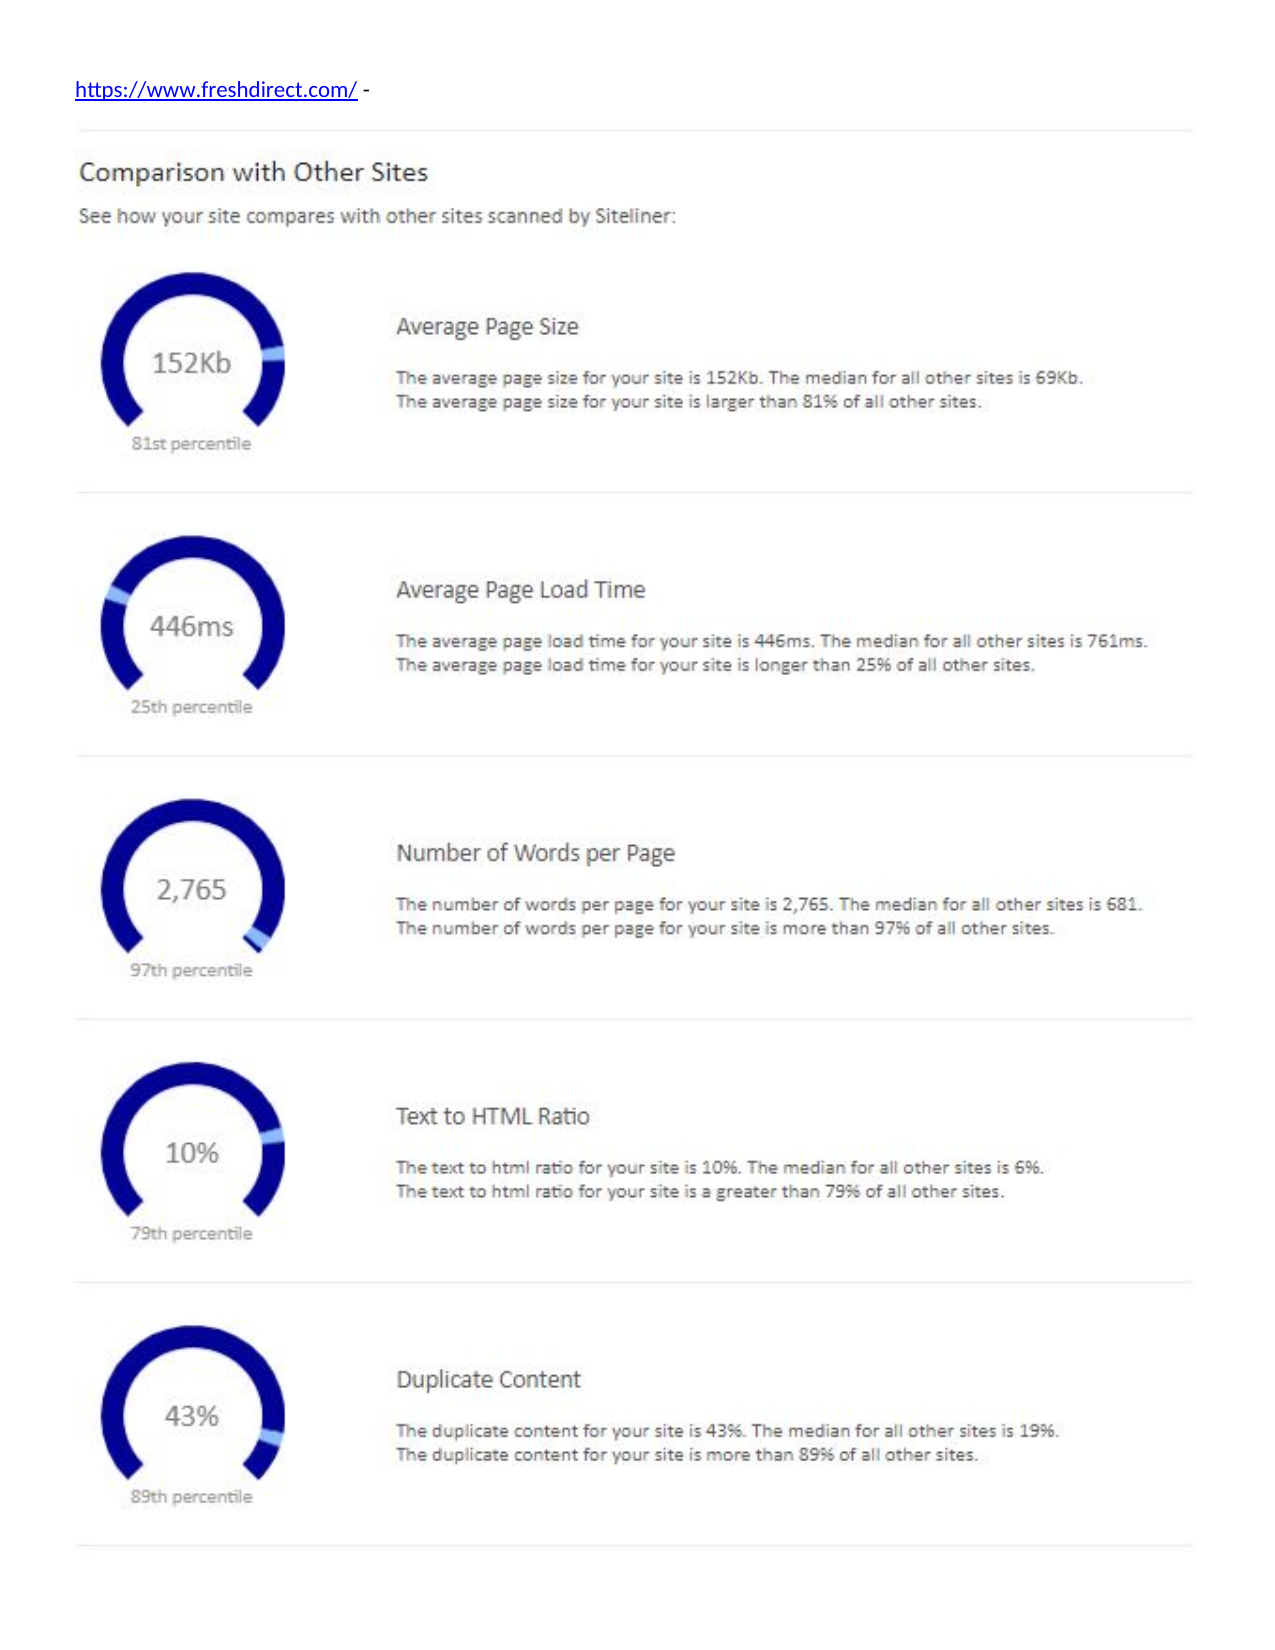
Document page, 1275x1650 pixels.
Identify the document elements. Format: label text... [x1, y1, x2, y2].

text https://www.freshdirect.com/ - [75, 75, 1200, 103]
picture [75, 121, 1199, 1558]
